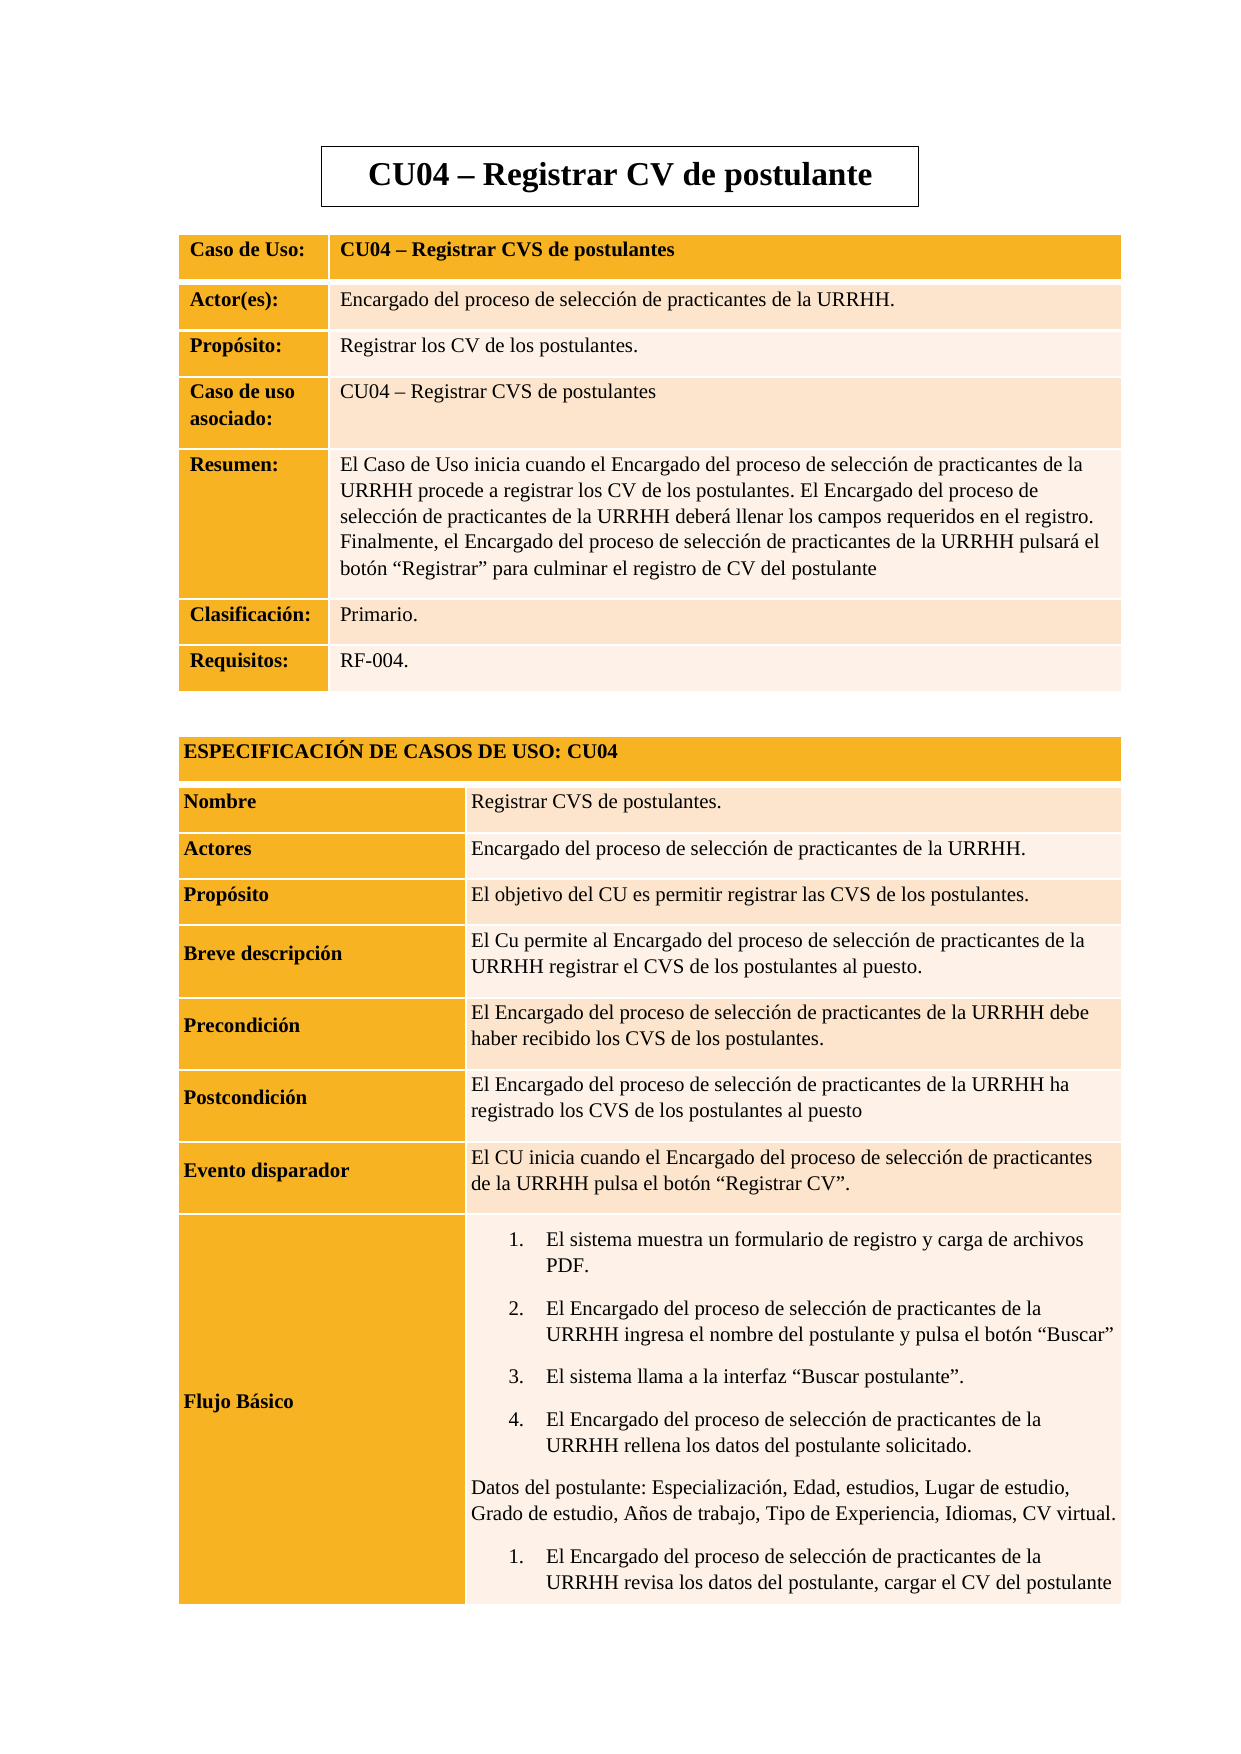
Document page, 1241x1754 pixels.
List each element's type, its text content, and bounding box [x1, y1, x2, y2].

table_cell El CU inicia cuando el Encargado del proceso de selección de practicantes de la URRHH pulsa el botón “Registrar CV”. [467, 1143, 1121, 1213]
table_cell Precondición [179, 999, 465, 1069]
table_header CU04 – Registrar CVS de postulantes [330, 235, 1121, 279]
table_header ESPECIFICACIÓN DE CASOS DE USO: CU04 [179, 737, 1121, 781]
table_cell Requisitos: [179, 646, 328, 691]
table_cell El Encargado del proceso de selección de practicantes de la URRHH debe haber recibido los CVS de los postulantes. [467, 999, 1121, 1069]
table_cell Propósito [179, 880, 465, 924]
table_cell Nombre [179, 788, 465, 832]
table_cell Propósito: [179, 332, 328, 376]
table_cell Registrar CVS de postulantes. [467, 788, 1121, 832]
table_cell RF-004. [330, 646, 1121, 691]
table_cell Encargado del proceso de selección de practicantes de la URRHH. [330, 285, 1121, 329]
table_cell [467, 1215, 1121, 1604]
table_cell El objetivo del CU es permitir registrar las CVS de los postulantes. [467, 880, 1121, 924]
table_cell El Cu permite al Encargado del proceso de selección de practicantes de la URRHH registrar el CVS de los postulantes al puesto. [467, 926, 1121, 997]
table_cell Clasificación: [179, 600, 328, 644]
table_cell Resumen: [179, 450, 328, 598]
table_cell El Caso de Uso inicia cuando el Encargado del proceso de selección de practicantes de la URRHH procede a registrar los CV de los postulantes. El Encargado del proceso de selección de practicantes de la URRHH deberá llenar los campos requeridos en el registro. Finalmente, el Encargado del proceso de selección de practicantes de la URRHH pulsará el botón “Registrar” para culminar el registro de CV del postulante [330, 450, 1121, 598]
table_cell Primario. [330, 600, 1121, 644]
table_cell Actor(es): [179, 285, 328, 329]
table_cell CU04 – Registrar CVS de postulantes [330, 378, 1121, 448]
table_cell Registrar los CV de los postulantes. [330, 332, 1121, 376]
table_cell Caso de uso asociado: [179, 378, 328, 448]
table_cell Breve descripción [179, 926, 465, 997]
table_cell Postcondición [179, 1071, 465, 1141]
table_cell Flujo Básico [179, 1215, 465, 1604]
table_cell El Encargado del proceso de selección de practicantes de la URRHH ha registrado los CVS de los postulantes al puesto [467, 1071, 1121, 1141]
table_header Caso de Uso: [179, 235, 328, 279]
table_cell Evento disparador [179, 1143, 465, 1213]
table_cell Encargado del proceso de selección de practicantes de la URRHH. [467, 834, 1121, 878]
table_cell Actores [179, 834, 465, 878]
